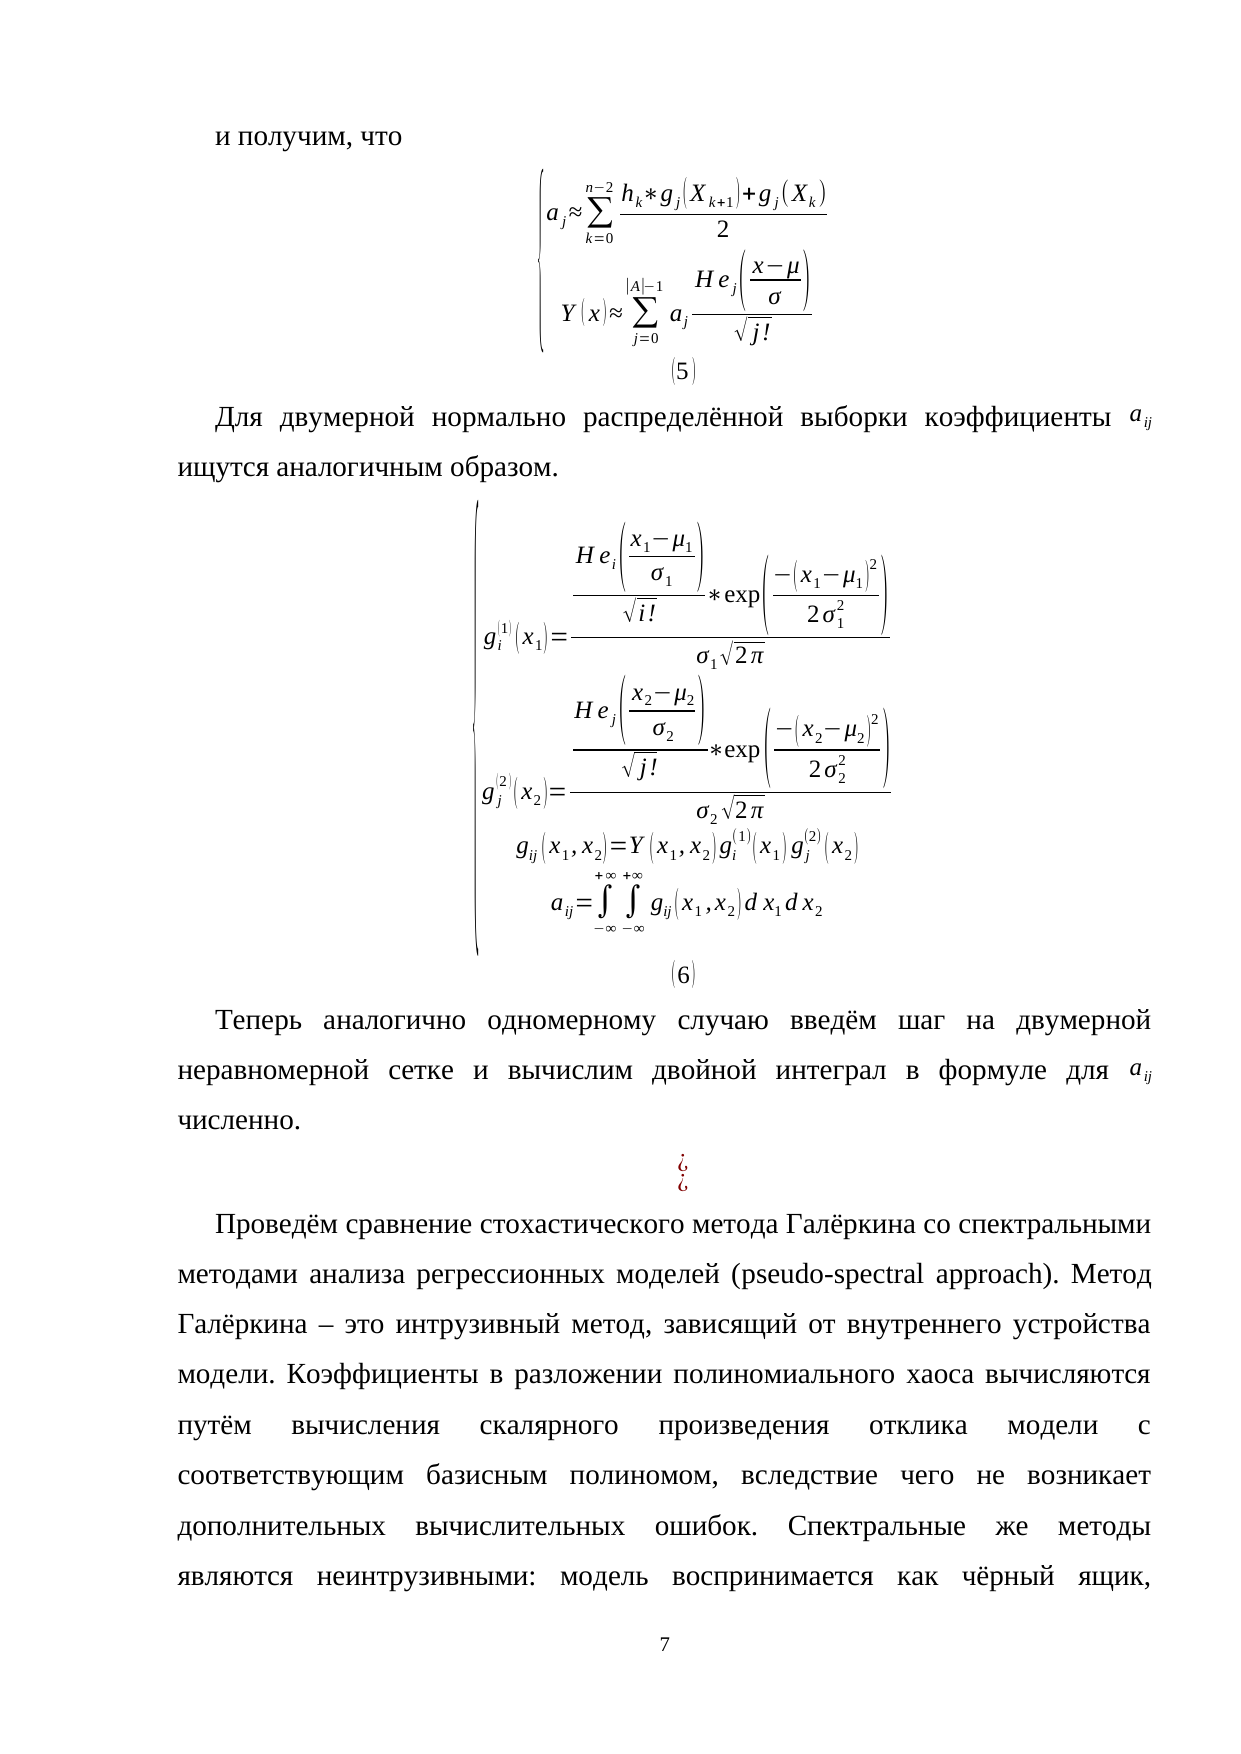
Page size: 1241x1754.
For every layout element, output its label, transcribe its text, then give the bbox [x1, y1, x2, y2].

text и получим, что [177, 118, 1152, 152]
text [177, 1206, 1152, 1591]
text Теперь аналогично одномерному случаю введём шаг на двумерной неравномерной сетке и вычислим двойной интеграл в формуле для численно. [177, 1002, 1152, 1136]
text Для двумерной нормально распределённой выборки коэффициенты ищутся аналогичным образом. [177, 399, 1152, 482]
